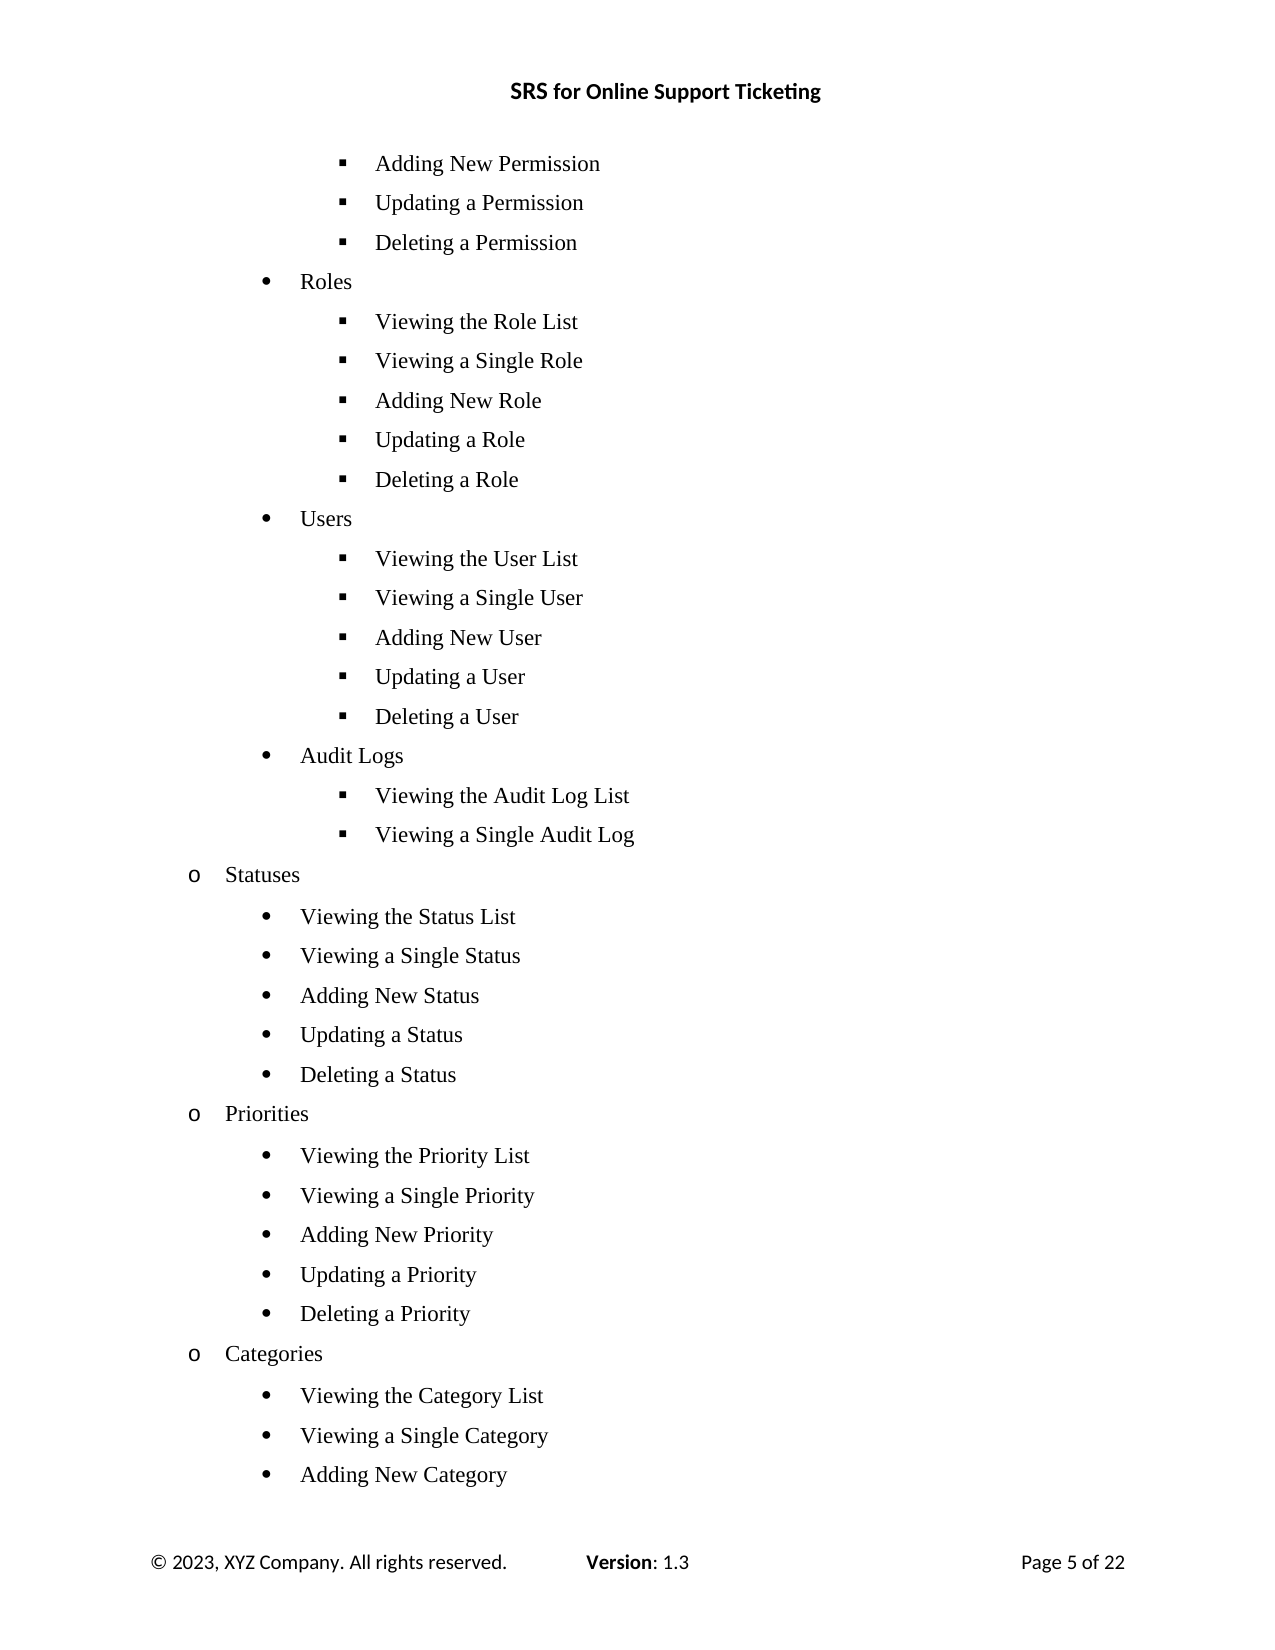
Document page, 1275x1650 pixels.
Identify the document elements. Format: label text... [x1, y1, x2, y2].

list Priorities [187, 1100, 1181, 1128]
list Viewing a Single Status [262, 942, 1181, 969]
list Adding New Priority [262, 1222, 1181, 1248]
list Updating a Permission [337, 189, 1181, 216]
list Viewing a Single Category [262, 1422, 1181, 1448]
list Viewing a Single User [337, 584, 1181, 611]
list Deleting a Status [262, 1061, 1181, 1087]
list Updating a User [337, 663, 1181, 689]
list Viewing a Single Role [337, 347, 1181, 374]
list Roles [262, 268, 1181, 295]
list Deleting a Priority [262, 1301, 1181, 1327]
list Adding New Category [262, 1461, 1181, 1488]
list Updating a Role [337, 426, 1181, 453]
list Viewing a Single Priority [262, 1182, 1181, 1208]
list Categories [187, 1340, 1181, 1368]
list Viewing the User List [337, 545, 1181, 571]
list Adding New Status [262, 982, 1181, 1008]
list Deleting a Permission [337, 229, 1181, 255]
list Users [262, 505, 1181, 532]
list Viewing the Status List [262, 903, 1181, 929]
list Adding New Role [337, 387, 1181, 413]
list Deleting a Role [337, 466, 1181, 492]
list Viewing the Category List [262, 1382, 1181, 1409]
list Viewing the Role List [337, 308, 1181, 334]
list Viewing a Single Audit Log [337, 821, 1181, 847]
list Updating a Status [262, 1021, 1181, 1048]
list Deleting a User [337, 703, 1181, 729]
list Updating a Priority [262, 1261, 1181, 1287]
list Adding New User [337, 624, 1181, 650]
list Viewing the Audit Log List [337, 782, 1181, 808]
list Adding New Permission [337, 150, 1181, 176]
list Audit Logs [262, 742, 1181, 768]
list Viewing the Priority List [262, 1143, 1181, 1169]
list Statuses [187, 861, 1181, 889]
